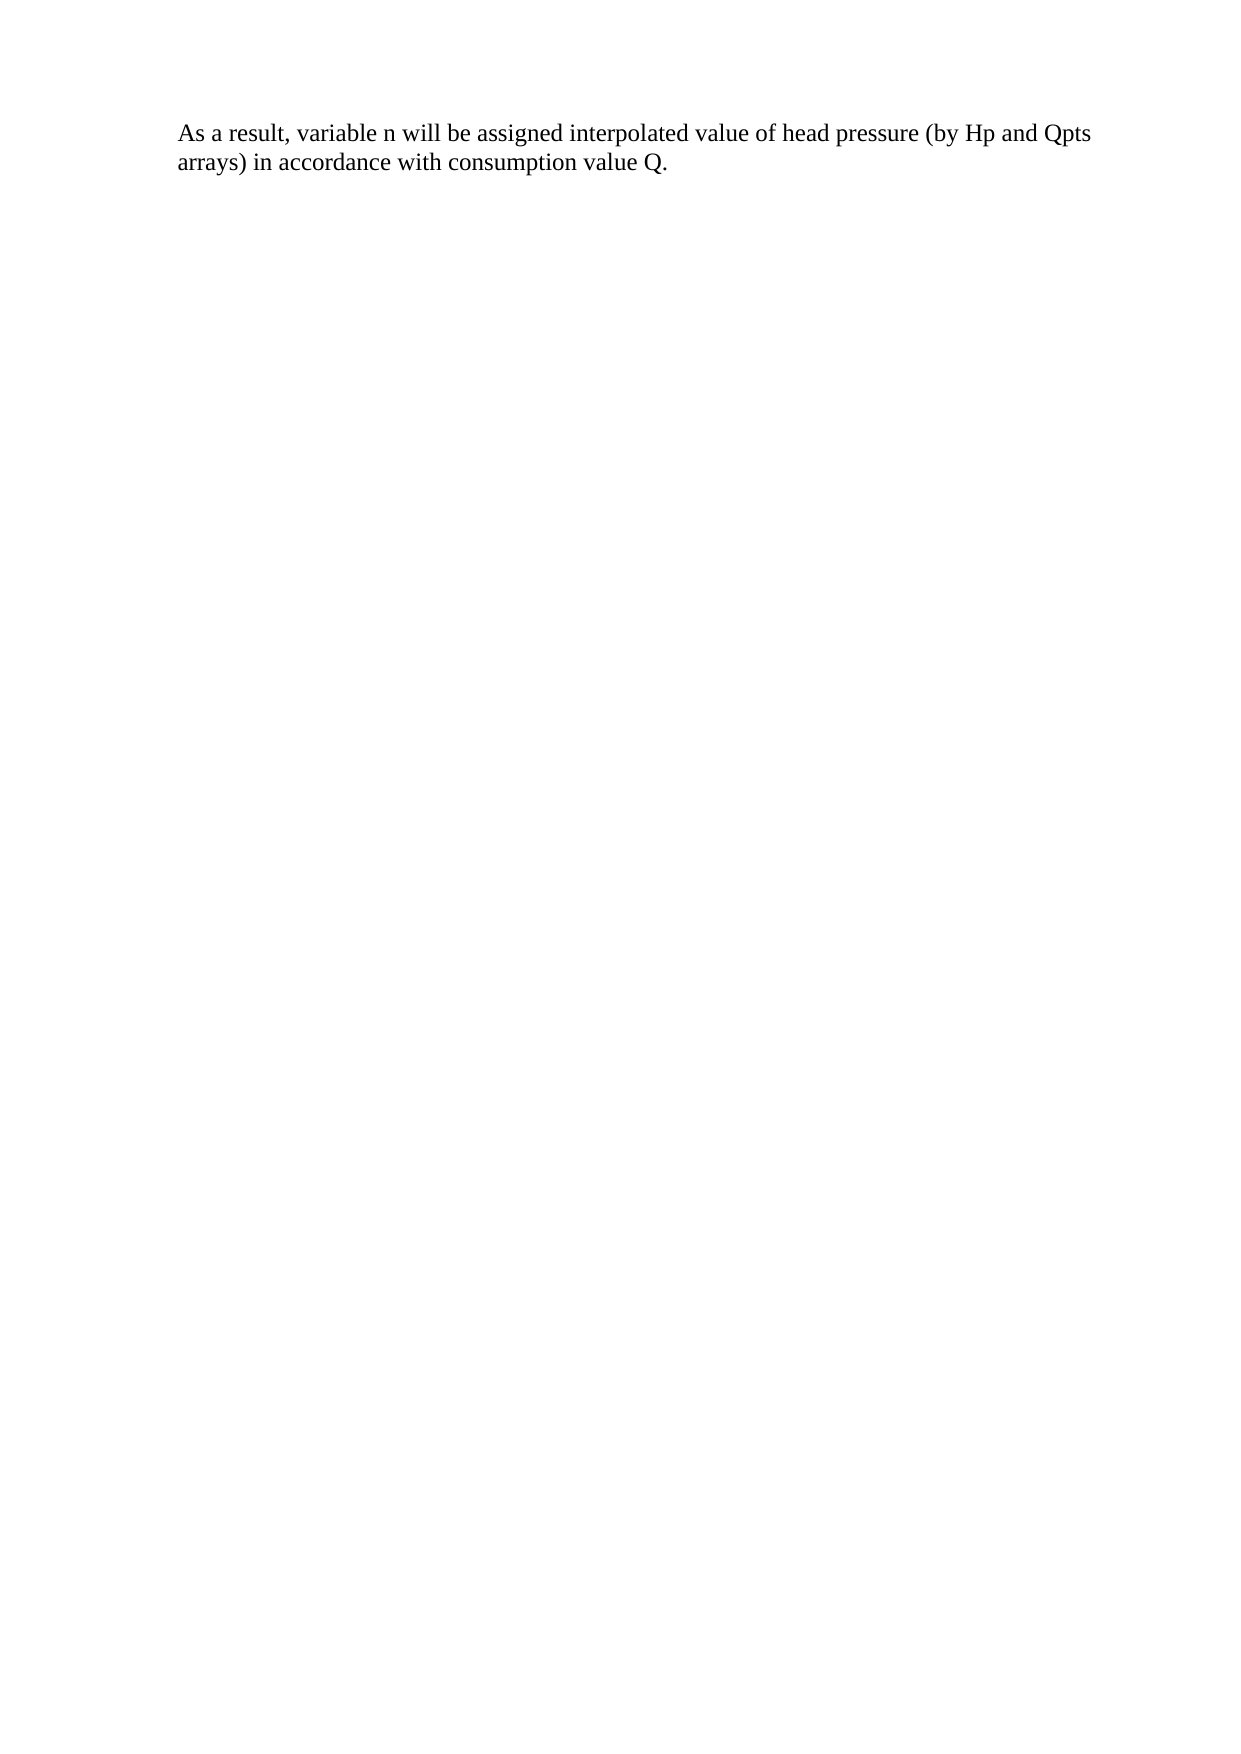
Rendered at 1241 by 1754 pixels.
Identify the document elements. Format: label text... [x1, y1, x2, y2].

text As a result, variable n will be assigned interpolated value of head pressure (by Hp and Qpts arrays) in accordance with consumption value Q. [177, 118, 1152, 176]
